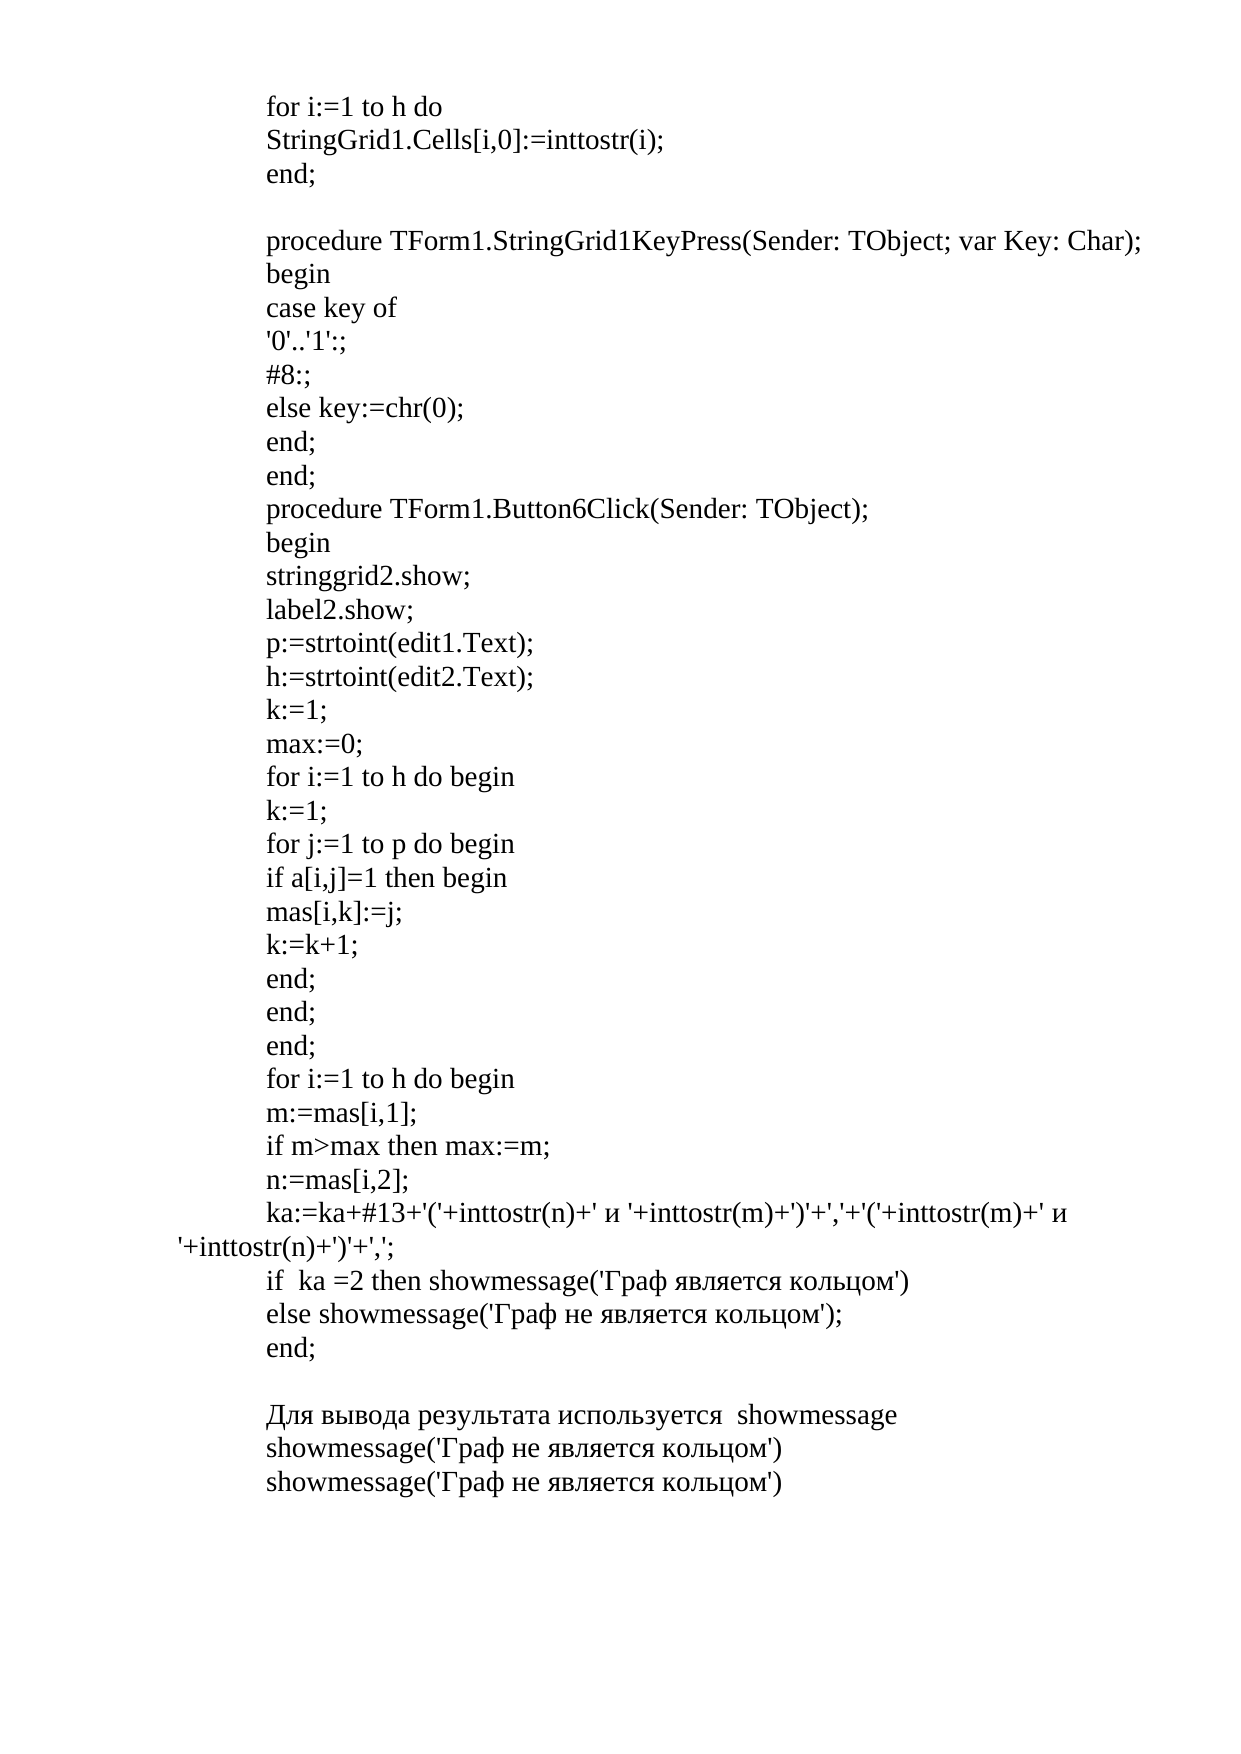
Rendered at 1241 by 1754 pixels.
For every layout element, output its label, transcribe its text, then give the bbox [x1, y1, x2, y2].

text k:=1; [177, 793, 1167, 827]
text procedure TForm1.StringGrid1KeyPress(Sender: TObject; var Key: Char); [177, 223, 1167, 256]
text begin [177, 525, 1167, 558]
text end; [177, 1330, 1167, 1363]
text StringGrid1.Cells[i,0]:=inttostr(i); [177, 122, 1167, 156]
text begin [177, 256, 1167, 290]
text h:=strtoint(edit2.Text); [177, 659, 1167, 692]
text end; [177, 961, 1167, 994]
text showmessage('Граф не является кольцом') [177, 1464, 1167, 1497]
text for i:=1 to h do begin [177, 759, 1167, 793]
text stringgrid2.show; [177, 558, 1167, 592]
text for j:=1 to p do begin [177, 827, 1167, 860]
text if a[i,j]=1 then begin [177, 860, 1167, 894]
text end; [177, 1028, 1167, 1061]
text p:=strtoint(edit1.Text); [177, 625, 1167, 659]
text end; [177, 424, 1167, 458]
text end; [177, 994, 1167, 1028]
text Для вывода результата используется showmessage [177, 1397, 1167, 1430]
text n:=mas[i,2]; [177, 1162, 1167, 1196]
text procedure TForm1.Button6Click(Sender: TObject); [177, 491, 1167, 525]
text mas[i,k]:=j; [177, 894, 1167, 927]
text showmessage('Граф не является кольцом') [177, 1430, 1167, 1464]
text for i:=1 to h do begin [177, 1061, 1167, 1095]
text if m>max then max:=m; [177, 1128, 1167, 1162]
text else key:=chr(0); [177, 391, 1167, 424]
text end; [177, 156, 1167, 189]
text k:=k+1; [177, 927, 1167, 961]
text max:=0; [177, 726, 1167, 759]
text case key of [177, 290, 1167, 323]
text m:=mas[i,1]; [177, 1095, 1167, 1128]
text if ka =2 then showmessage('Граф является кольцом') [177, 1263, 1167, 1296]
text '0'..'1':; [177, 323, 1167, 357]
text #8:; [177, 357, 1167, 391]
text k:=1; [177, 692, 1167, 726]
text else showmessage('Граф не является кольцом'); [177, 1296, 1167, 1330]
text for i:=1 to h do [177, 89, 1167, 122]
text label2.show; [177, 592, 1167, 625]
text end; [177, 458, 1167, 491]
text ka:=ka+#13+'('+inttostr(n)+' и '+inttostr(m)+')'+','+'('+inttostr(m)+' и '+inttostr(n)+')'+','; [177, 1196, 1167, 1263]
